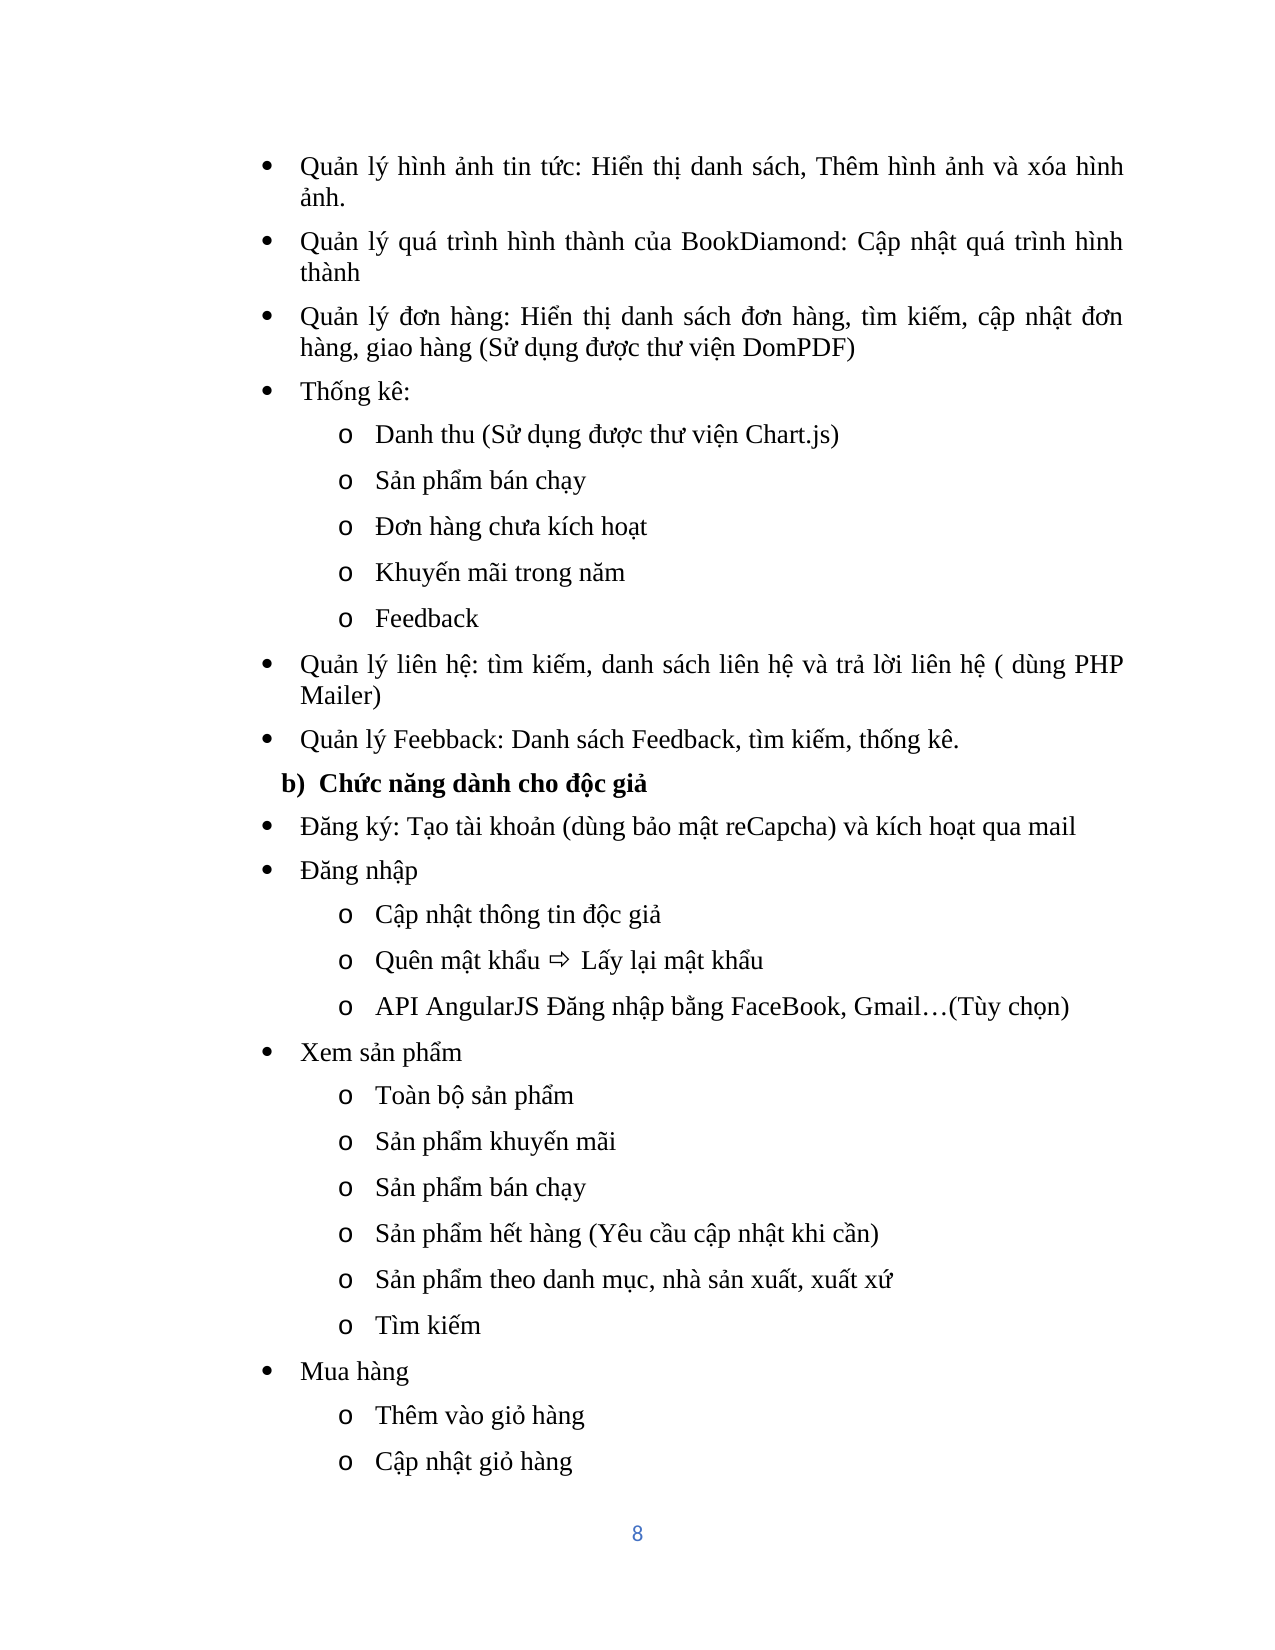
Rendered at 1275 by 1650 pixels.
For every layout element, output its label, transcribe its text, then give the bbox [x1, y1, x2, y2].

list Sản phẩm hết hàng (Yêu cầu cập nhật khi cần) [337, 1217, 1125, 1251]
list Sản phẩm bán chạy [337, 1171, 1125, 1205]
list Thêm vào giỏ hàng [337, 1399, 1125, 1432]
list Đăng ký: Tạo tài khoản (dùng bảo mật reCapcha) và kích hoạt qua mail [262, 810, 1125, 842]
list Cập nhật thông tin độc giả [337, 898, 1125, 931]
list Mua hàng [262, 1355, 1125, 1386]
list Sản phẩm bán chạy [337, 464, 1125, 498]
list Đăng nhập [262, 854, 1125, 885]
list Đơn hàng chưa kích hoạt [337, 510, 1125, 544]
list Quản lý liên hệ: tìm kiếm, danh sách liên hệ và trả lời liên hệ ( dùng PHP Mailer) [262, 648, 1125, 711]
list Thống kê: [262, 375, 1125, 406]
list Xem sản phẩm [262, 1036, 1125, 1067]
list Sản phẩm theo danh mục, nhà sản xuất, xuất xứ [337, 1263, 1125, 1297]
list Quản lý quá trình hình thành của BookDiamond: Cập nhật quá trình hình thành [262, 225, 1125, 287]
list API AngularJS Đăng nhập bằng FaceBook, Gmail…(Tùy chọn) [337, 990, 1125, 1023]
list Quản lý hình ảnh tin tức: Hiển thị danh sách, Thêm hình ảnh và xóa hình ảnh. [262, 150, 1125, 212]
list Quên mật khẩu Lấy lại mật khẩu [337, 944, 1125, 977]
list Feedback [337, 602, 1125, 636]
list Quản lý Feebback: Danh sách Feedback, tìm kiếm, thống kê. [262, 723, 1125, 754]
list Sản phẩm khuyến mãi [337, 1125, 1125, 1159]
list Tìm kiếm [337, 1309, 1125, 1343]
list Khuyến mãi trong năm [337, 556, 1125, 590]
list Cập nhật giỏ hàng [337, 1445, 1125, 1478]
list Toàn bộ sản phẩm [337, 1079, 1125, 1113]
list Chức năng dành cho độc giả [281, 767, 1125, 798]
list Quản lý đơn hàng: Hiển thị danh sách đơn hàng, tìm kiếm, cập nhật đơn hàng, giao hàng (Sử dụng được thư viện DomPDF) [262, 300, 1125, 362]
list Danh thu (Sử dụng được thư viện Chart.js) [337, 418, 1125, 452]
